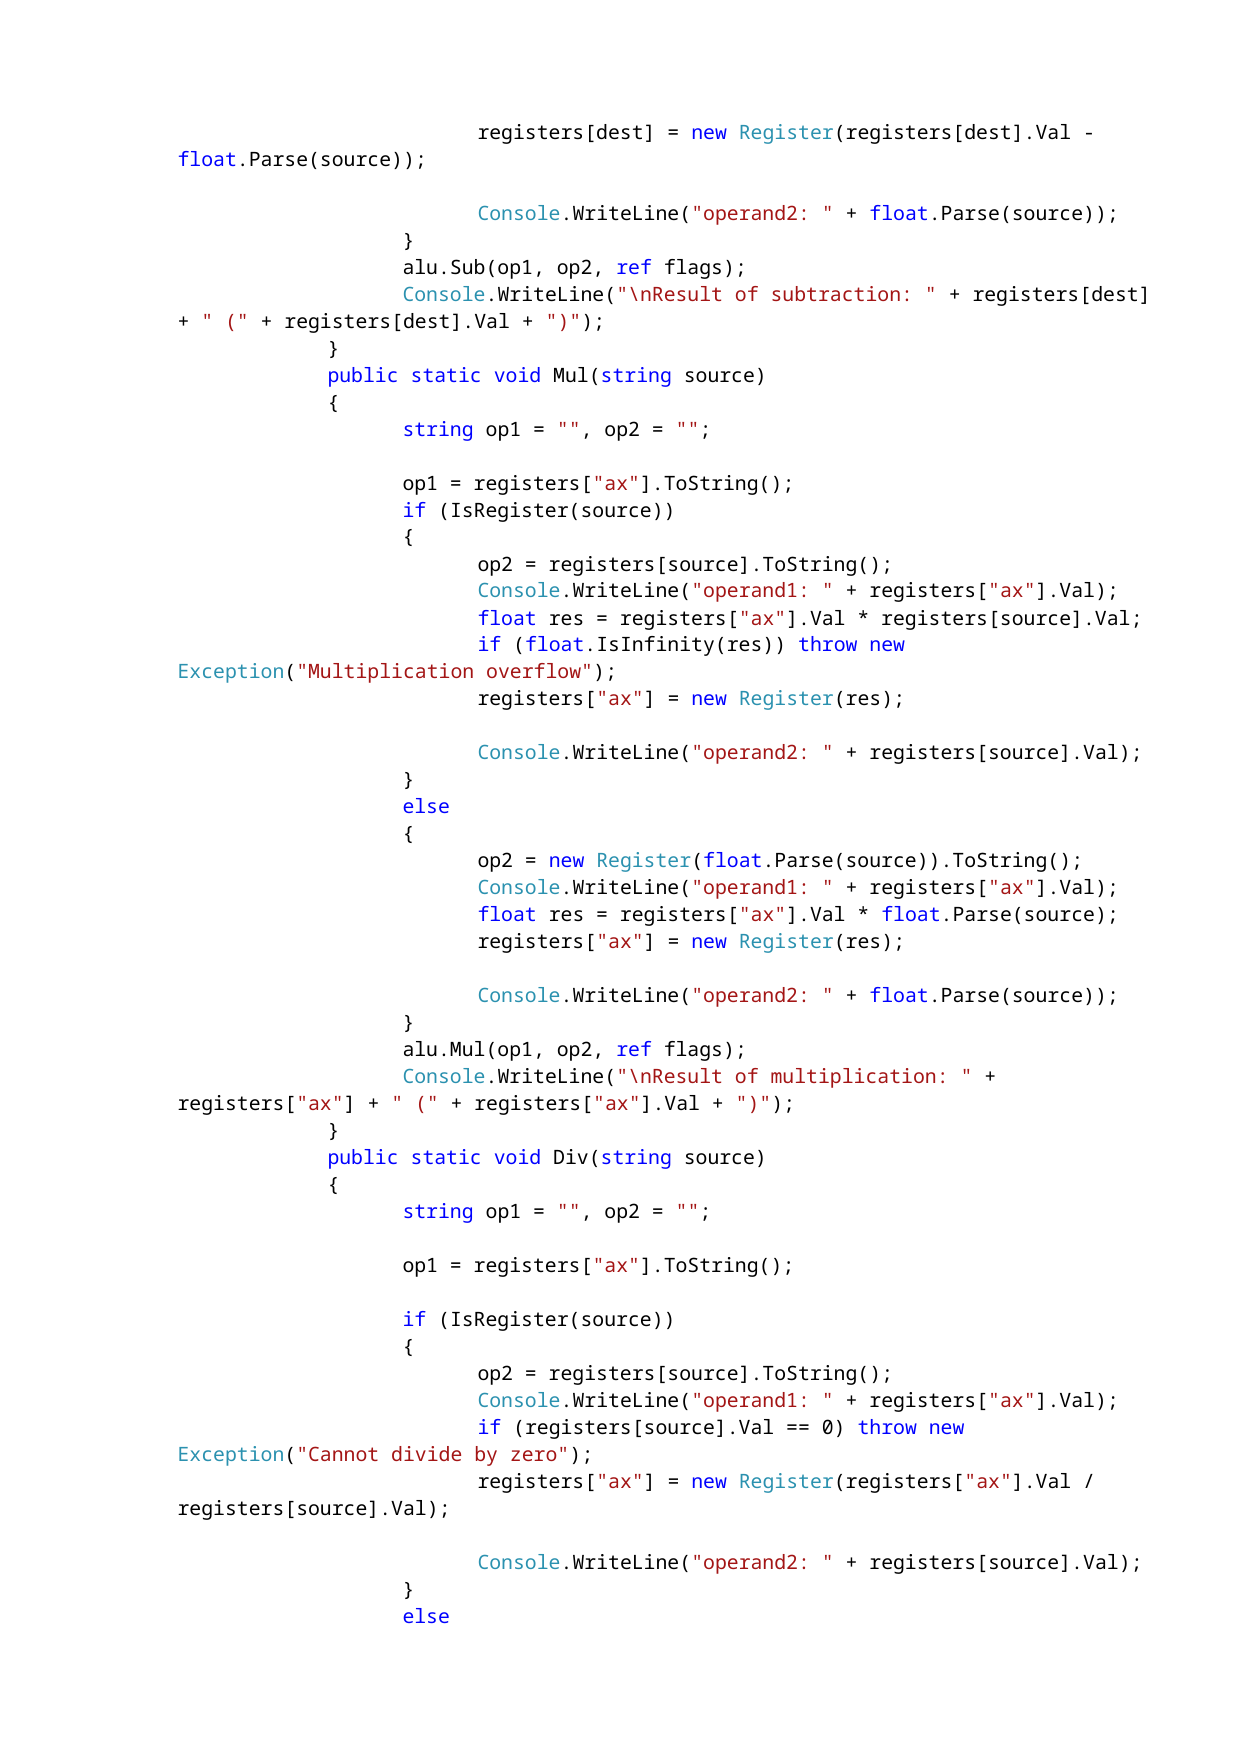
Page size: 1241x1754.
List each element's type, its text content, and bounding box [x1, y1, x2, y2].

text Console.WriteLine("\nResult of subtraction: " + registers[dest] + " (" + registers[dest].Val + ")"); [177, 280, 1152, 334]
text if (IsRegister(source)) [177, 496, 1152, 523]
text else [177, 793, 1152, 819]
text op2 = new Register(float.Parse(source)).ToString(); [177, 847, 1152, 873]
text if (IsRegister(source)) [177, 1305, 1152, 1332]
text string op1 = "", op2 = ""; [177, 1197, 1152, 1224]
text } [177, 1575, 1152, 1602]
text { [177, 388, 1152, 415]
text registers["ax"] = new Register(registers["ax"].Val / registers[source].Val); [177, 1467, 1152, 1521]
text } [177, 226, 1152, 253]
text alu.Sub(op1, op2, ref flags); [177, 253, 1152, 280]
text public static void Mul(string source) [177, 361, 1152, 388]
text if (float.IsInfinity(res)) throw new Exception("Multiplication overflow"); [177, 631, 1152, 685]
text op1 = registers["ax"].ToString(); [177, 469, 1152, 496]
text registers["ax"] = new Register(res); [177, 927, 1152, 954]
text Console.WriteLine("operand2: " + float.Parse(source)); [177, 199, 1152, 226]
text { [177, 1332, 1152, 1359]
text } [177, 1116, 1152, 1143]
text Console.WriteLine("operand2: " + registers[source].Val); [177, 739, 1152, 766]
text float res = registers["ax"].Val * registers[source].Val; [177, 604, 1152, 631]
text op1 = registers["ax"].ToString(); [177, 1251, 1152, 1278]
text Console.WriteLine("operand1: " + registers["ax"].Val); [177, 1386, 1152, 1413]
text alu.Mul(op1, op2, ref flags); [177, 1035, 1152, 1062]
text float res = registers["ax"].Val * float.Parse(source); [177, 901, 1152, 927]
text Console.WriteLine("operand1: " + registers["ax"].Val); [177, 873, 1152, 901]
text registers[dest] = new Register(registers[dest].Val - float.Parse(source)); [177, 118, 1152, 172]
text public static void Div(string source) [177, 1143, 1152, 1170]
text if (registers[source].Val == 0) throw new Exception("Cannot divide by zero"); [177, 1413, 1152, 1467]
text Console.WriteLine("operand2: " + registers[source].Val); [177, 1548, 1152, 1575]
text { [177, 819, 1152, 847]
text Console.WriteLine("operand1: " + registers["ax"].Val); [177, 577, 1152, 604]
text Console.WriteLine("operand2: " + float.Parse(source)); [177, 981, 1152, 1008]
text op2 = registers[source].ToString(); [177, 550, 1152, 577]
text else [177, 1602, 1152, 1629]
text Console.WriteLine("\nResult of multiplication: " + registers["ax"] + " (" + registers["ax"].Val + ")"); [177, 1062, 1152, 1116]
text op2 = registers[source].ToString(); [177, 1359, 1152, 1386]
text registers["ax"] = new Register(res); [177, 685, 1152, 712]
text string op1 = "", op2 = ""; [177, 415, 1152, 442]
text { [177, 523, 1152, 550]
text } [177, 334, 1152, 361]
text } [177, 1008, 1152, 1035]
text } [177, 766, 1152, 793]
text { [177, 1170, 1152, 1197]
